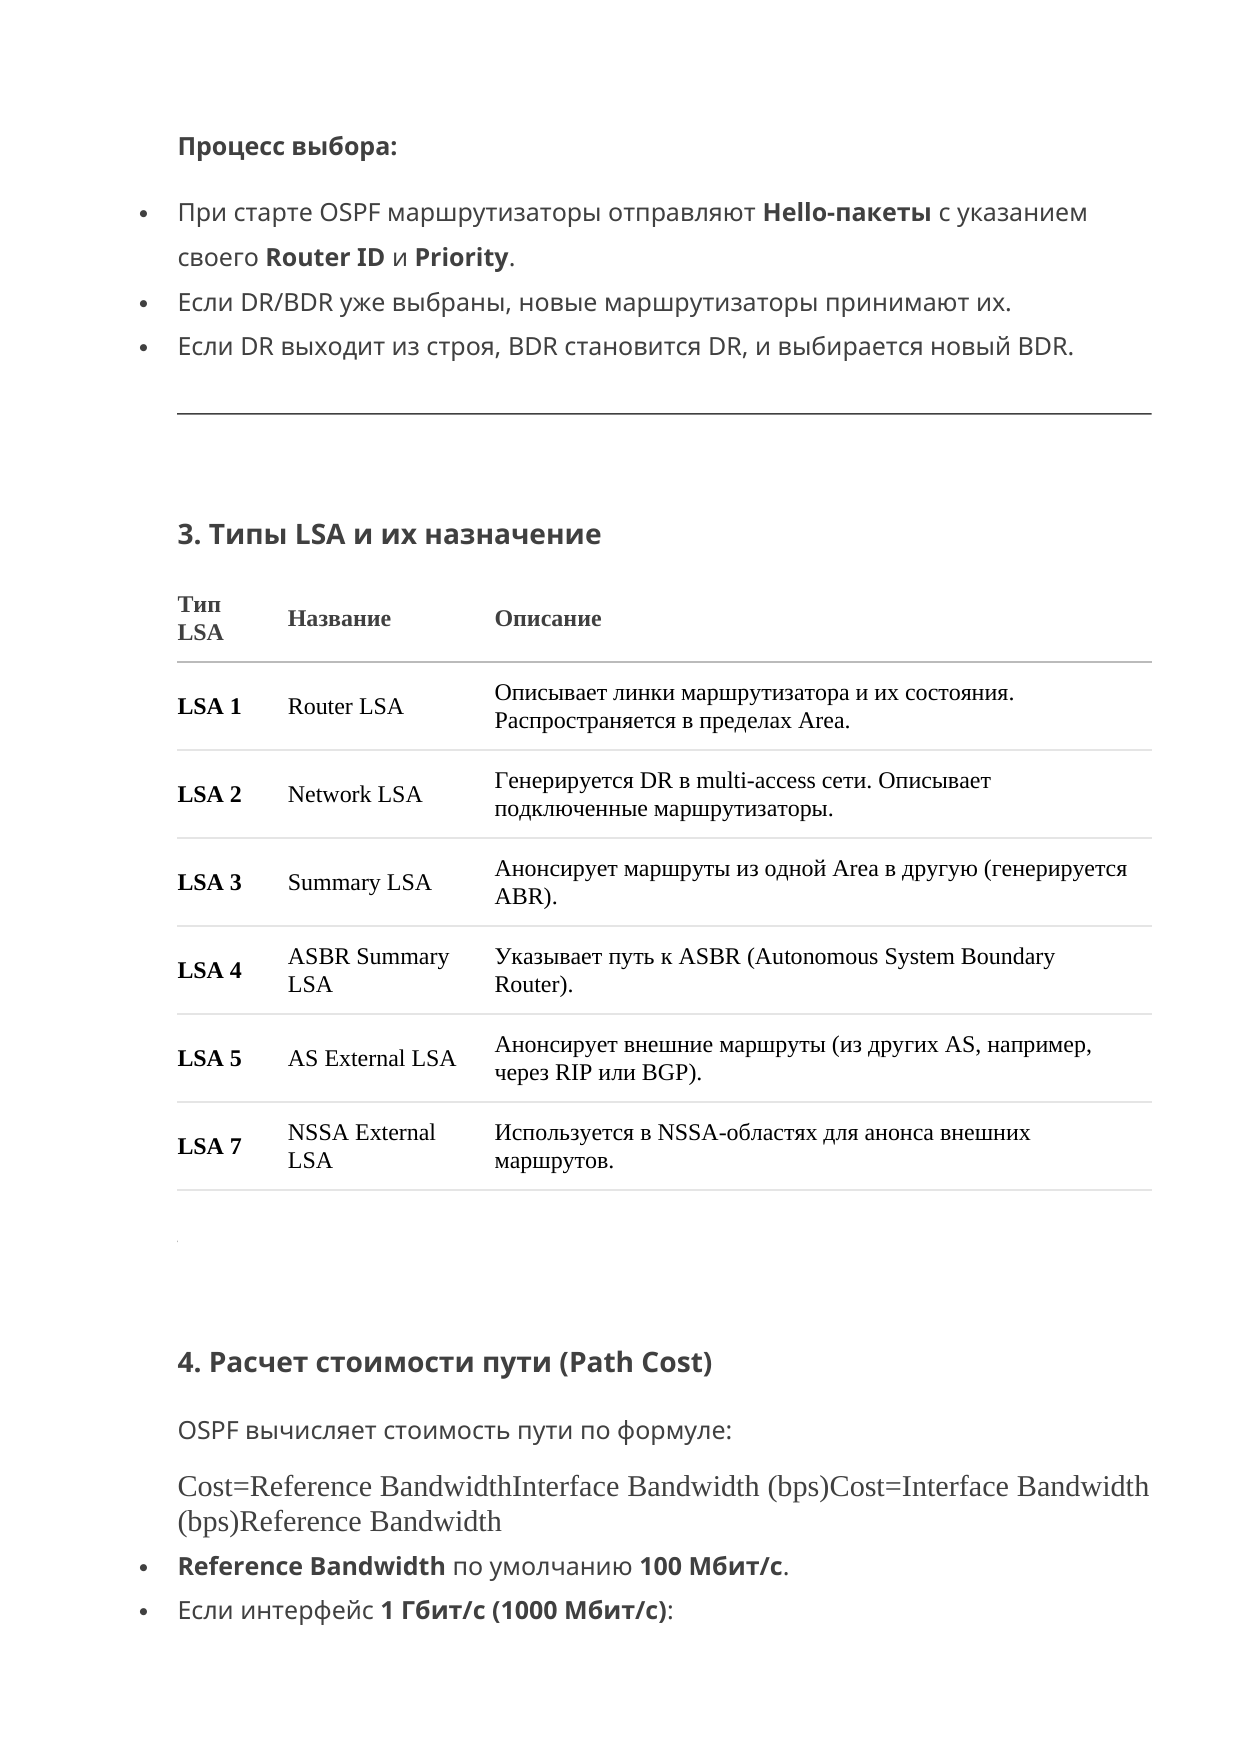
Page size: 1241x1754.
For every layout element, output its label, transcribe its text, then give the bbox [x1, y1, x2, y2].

list Если DR выходит из строя, BDR становится DR, и выбирается новый BDR. [140, 318, 1152, 363]
list При старте OSPF маршрутизаторы отправляют Hello-пакеты с указанием своего Router ID и Priority. [140, 184, 1152, 274]
table_cell Используется в NSSA-областях для анонса внешних маршрутов. [479, 1103, 1152, 1189]
table_cell Summary LSA [272, 839, 479, 925]
table_cell NSSA External LSA [272, 1103, 479, 1189]
table_cell LSA 4 [177, 927, 272, 1013]
list Если интерфейс 1 Гбит/с (1000 Мбит/с): [140, 1582, 1152, 1627]
table_cell AS External LSA [272, 1015, 479, 1101]
table_header Название [272, 575, 479, 661]
text 4. Расчет стоимости пути (Path Cost) [177, 1342, 1152, 1381]
table_cell Network LSA [272, 751, 479, 837]
list Reference Bandwidth по умолчанию 100 Мбит/с. [140, 1538, 1152, 1582]
table_cell ASBR Summary LSA [272, 927, 479, 1013]
text Cost=Reference BandwidthInterface Bandwidth (bps)Cost=Interface Bandwidth (bps)Reference Bandwidth​ [502, 1468, 1152, 1538]
table_cell LSA 3 [177, 839, 272, 925]
text OSPF вычисляет стоимость пути по формуле: [177, 1402, 1152, 1447]
table_cell Описывает линки маршрутизатора и их состояния. Распространяется в пределах Area. [479, 663, 1152, 749]
table_cell LSA 5 [177, 1015, 272, 1101]
table_cell LSA 2 [177, 751, 272, 837]
table_cell LSA 7 [177, 1103, 272, 1189]
table_cell Генерируется DR в multi-access сети. Описывает подключенные маршрутизаторы. [479, 751, 1152, 837]
table_cell Анонсирует внешние маршруты (из других AS, например, через RIP или BGP). [479, 1015, 1152, 1101]
table_header Описание [479, 575, 1152, 661]
table_header Тип LSA [177, 575, 272, 661]
text 3. Типы LSA и их назначение [177, 515, 1152, 553]
table_cell LSA 1 [177, 663, 272, 749]
table_cell Router LSA [272, 663, 479, 749]
table_cell Анонсирует маршруты из одной Area в другую (генерируется ABR). [479, 839, 1152, 925]
text Процесс выбора: [177, 118, 1152, 163]
list Если DR/BDR уже выбраны, новые маршрутизаторы принимают их. [140, 274, 1152, 318]
table_cell Указывает путь к ASBR (Autonomous System Boundary Router). [479, 927, 1152, 1013]
